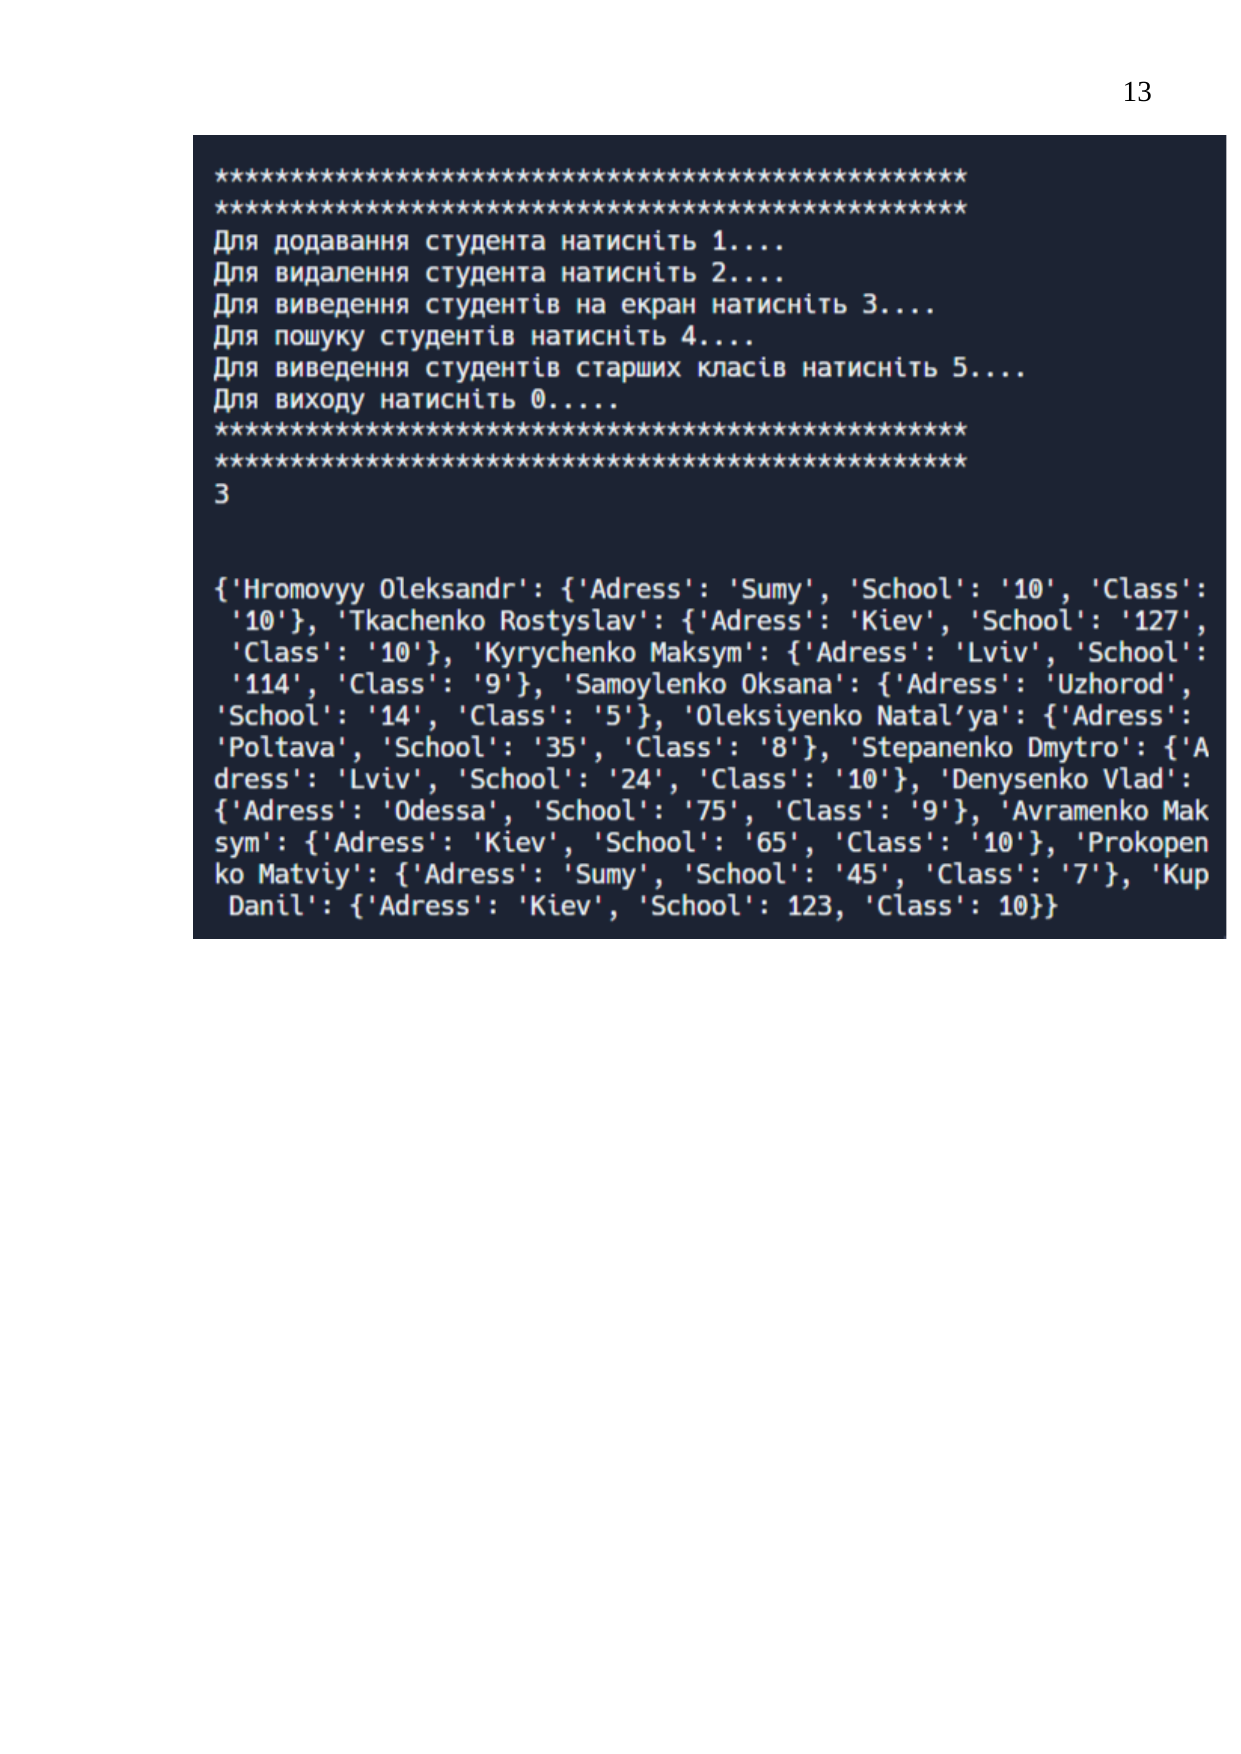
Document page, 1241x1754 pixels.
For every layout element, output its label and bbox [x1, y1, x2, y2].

picture [193, 135, 1227, 939]
